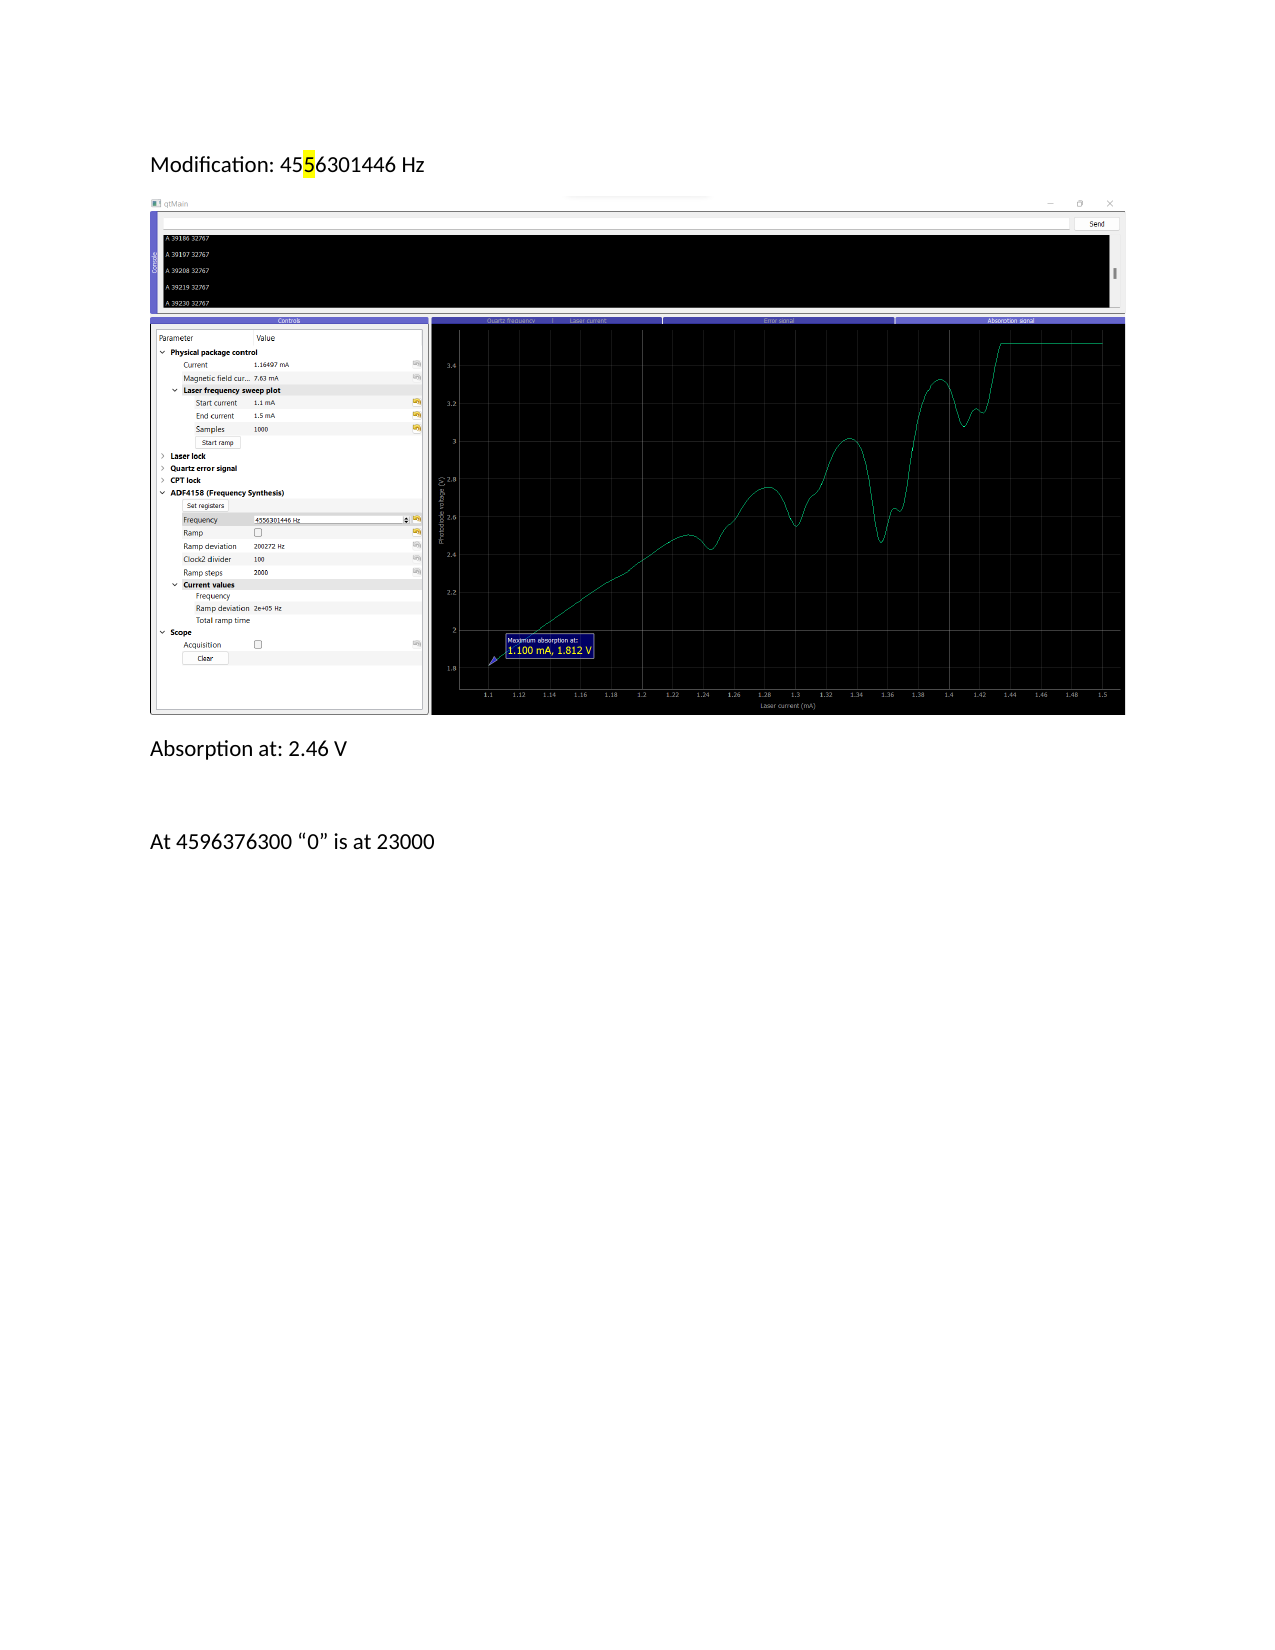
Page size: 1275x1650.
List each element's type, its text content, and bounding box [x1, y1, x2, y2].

text Modification: 4556301446 Hz [315, 150, 1125, 178]
text At 4596376300 “0” is at 23000 [150, 827, 1125, 856]
text Absorption at: 2.46 V [150, 734, 1125, 762]
picture [150, 196, 1125, 715]
text Modification: 4556301446 Hz [150, 150, 303, 178]
